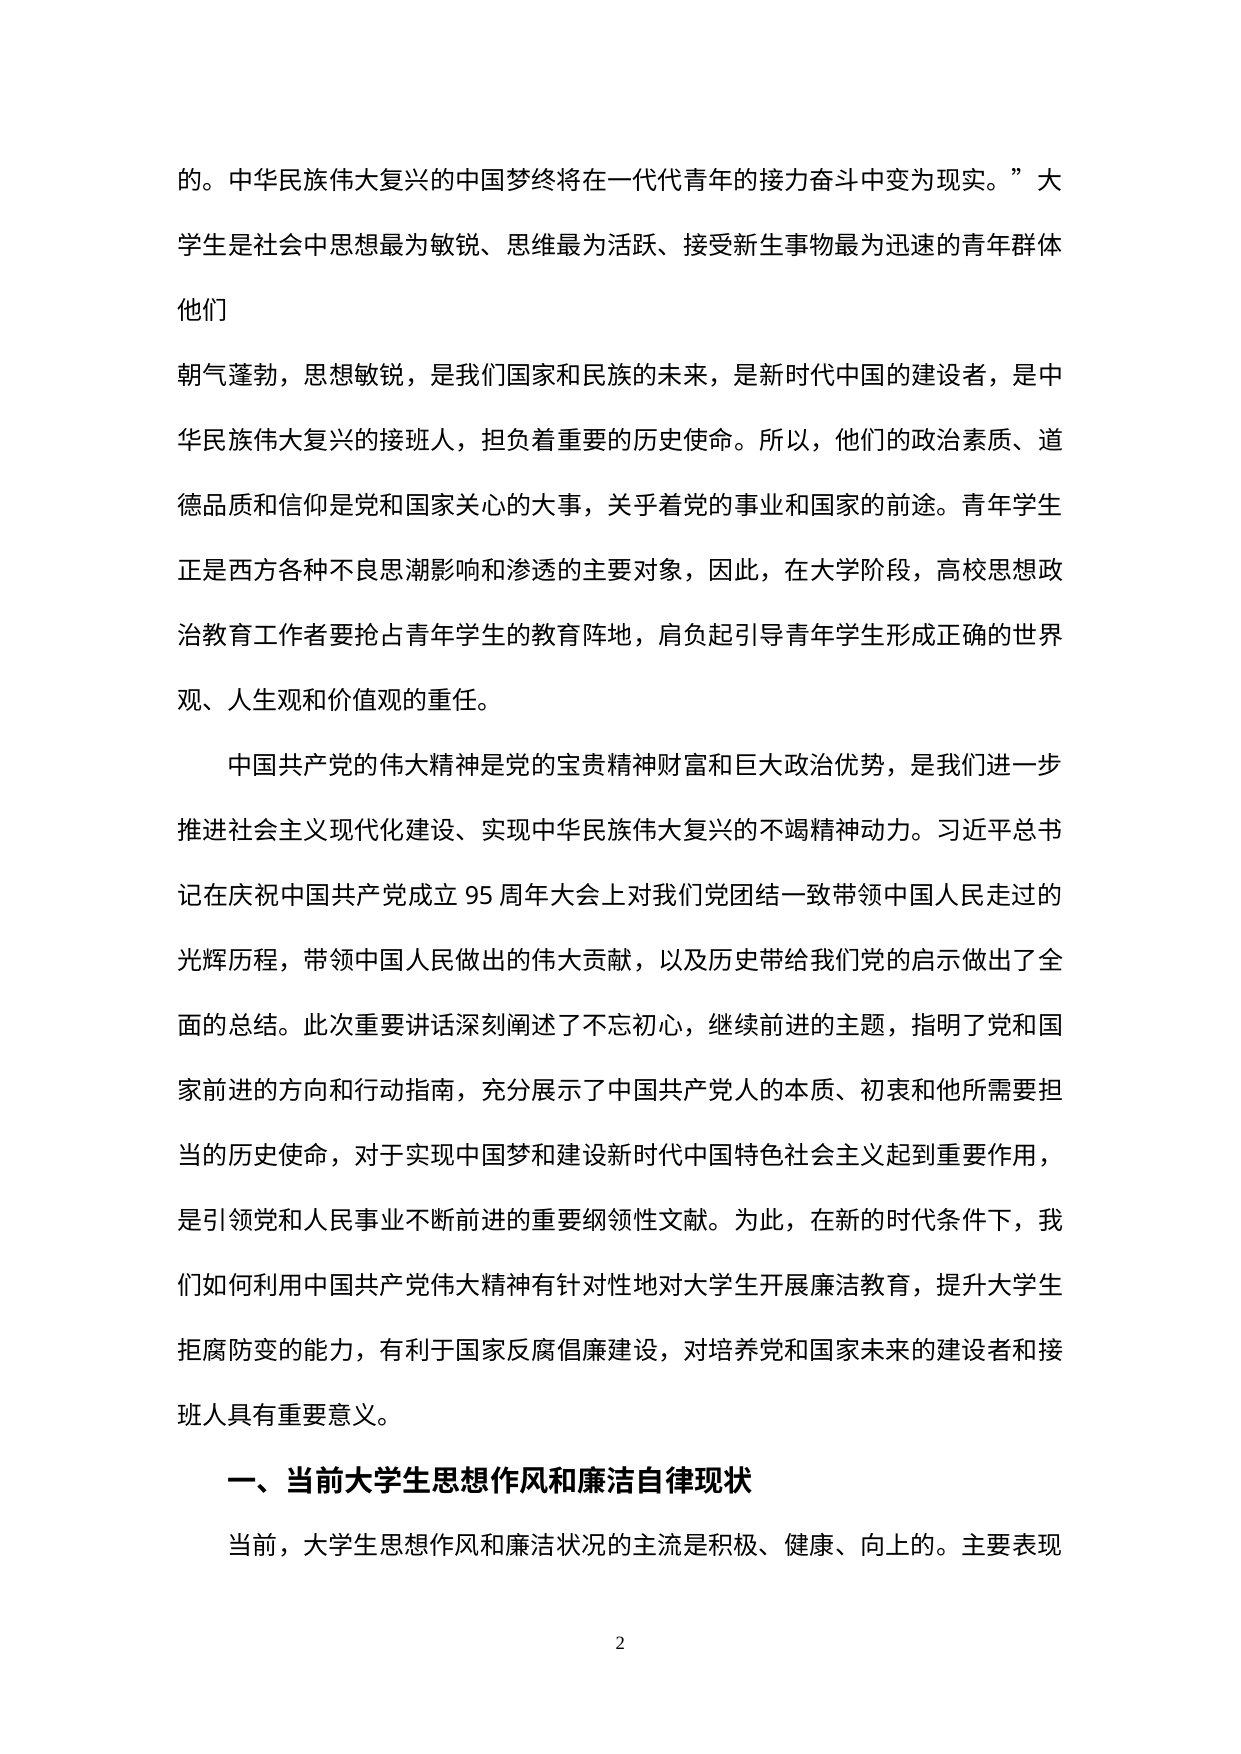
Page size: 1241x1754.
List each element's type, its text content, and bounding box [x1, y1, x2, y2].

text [177, 146, 1063, 341]
text 一、当前大学生思想作风和廉洁自律现状 [177, 1446, 1063, 1511]
text 中国共产党的伟大精神是党的宝贵精神财富和巨大政治优势，是我们进一步推进社会主义现代化建设、实现中华民族伟大复兴的不竭精神动力。习近平总书记在庆祝中国共产党成立95周年大会上对我们党团结一致带领中国人民走过的光辉历程，带领中国人民做出的伟大贡献，以及历史带给我们党的启示做出了全面的总结。此次重要讲话深刻阐述了不忘初心，继续前进的主题，指明了党和国家前进的方向和行动指南，充分展示了中国共产党人的本质、初衷和他所需要担当的历史使命，对于实现中国梦和建设新时代中国特色社会主义起到重要作用，是引领党和人民事业不断前进的重要纲领性文献。为此，在新的时代条件下，我们如何利用中国共产党伟大精神有针对性地对大学生开展廉洁教育，提升大学生拒腐防变的能力，有利于国家反腐倡廉建设，对培养党和国家未来的建设者和接班人具有重要意义。 [177, 731, 1063, 1446]
text 朝气蓬勃，思想敏锐，是我们国家和民族的未来，是新时代中国的建设者，是中华民族伟大复兴的接班人，担负着重要的历史使命。所以，他们的政治素质、道德品质和信仰是党和国家关心的大事，关乎着党的事业和国家的前途。青年学生正是西方各种不良思潮影响和渗透的主要对象，因此，在大学阶段，高校思想政治教育工作者要抢占青年学生的教育阵地，肩负起引导青年学生形成正确的世界观、人生观和价值观的重任。 [177, 341, 1063, 731]
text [177, 1511, 1063, 1576]
